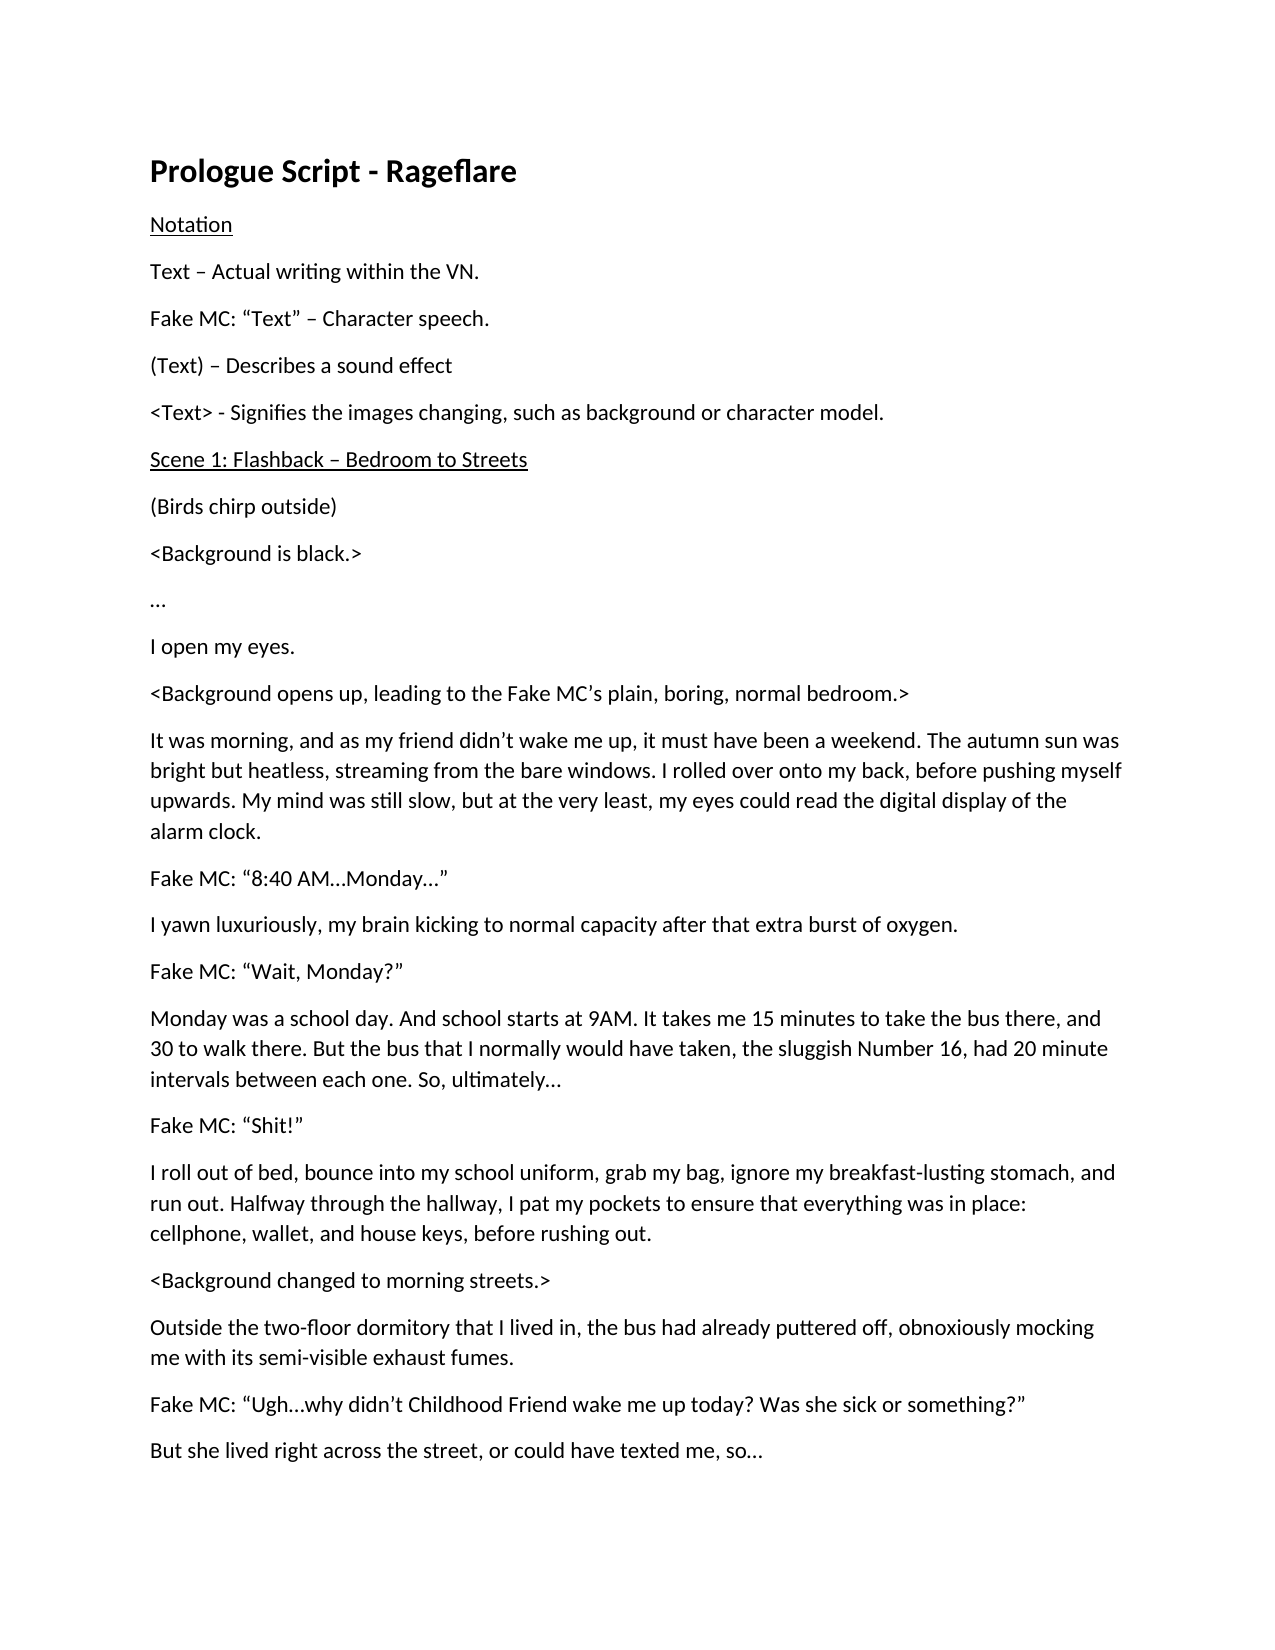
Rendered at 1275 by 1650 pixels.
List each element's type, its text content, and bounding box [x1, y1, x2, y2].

text Prologue Script - Rageflare [150, 150, 1125, 191]
text Text – Actual writing within the VN. [150, 257, 1125, 286]
text It was morning, and as my friend didn’t wake me up, it must have been a weekend. The autumn sun was bright but heatless, streaming from the bare windows. I rolled over onto my back, before pushing myself upwards. My mind was still slow, but at the very least, my eyes could read the digital display of the alarm clock. [150, 726, 1125, 845]
text Outside the two-floor dormitory that I lived in, the bus had already puttered off, obnoxiously mocking me with its semi-visible exhaust fumes. [150, 1313, 1125, 1371]
text … [150, 586, 1125, 614]
text (Birds chirp outside) [150, 492, 1125, 520]
text Fake MC: “Shit!” [150, 1112, 1125, 1140]
text Monday was a school day. And school starts at 9AM. It takes me 15 minutes to take the bus there, and 30 to walk there. But the bus that I normally would have taken, the sluggish Number 16, had 20 minute intervals between each one. So, ultimately… [150, 1004, 1125, 1093]
text Fake MC: “Text” – Character speech. [150, 304, 1125, 332]
text <Background opens up, leading to the Fake MC’s plain, boring, normal bedroom.> [150, 679, 1125, 707]
text Fake MC: “8:40 AM…Monday…” [150, 864, 1125, 892]
text Scene 1: Flashback – Bedroom to Streets [150, 445, 1125, 473]
text Fake MC: “Ugh…why didn’t Childhood Friend wake me up today? Was she sick or something?” [150, 1390, 1125, 1418]
text <Background changed to morning streets.> [150, 1266, 1125, 1294]
text <Text> - Signifies the images changing, such as background or character model. [150, 398, 1125, 426]
text I open my eyes. [150, 632, 1125, 661]
text Fake MC: “Wait, Monday?” [150, 957, 1125, 986]
text But she lived right across the street, or could have texted me, so… [150, 1437, 1125, 1465]
text (Text) – Describes a sound effect [150, 351, 1125, 379]
text <Background is black.> [150, 539, 1125, 567]
text I roll out of bed, bounce into my school uniform, grab my bag, ignore my breakfast-lusting stomach, and run out. Halfway through the hallway, I pat my pockets to ensure that everything was in place: cellphone, wallet, and house keys, before rushing out. [150, 1158, 1125, 1247]
text Notation [150, 211, 1125, 239]
text I yawn luxuriously, my brain kicking to normal capacity after that extra burst of oxygen. [150, 911, 1125, 939]
